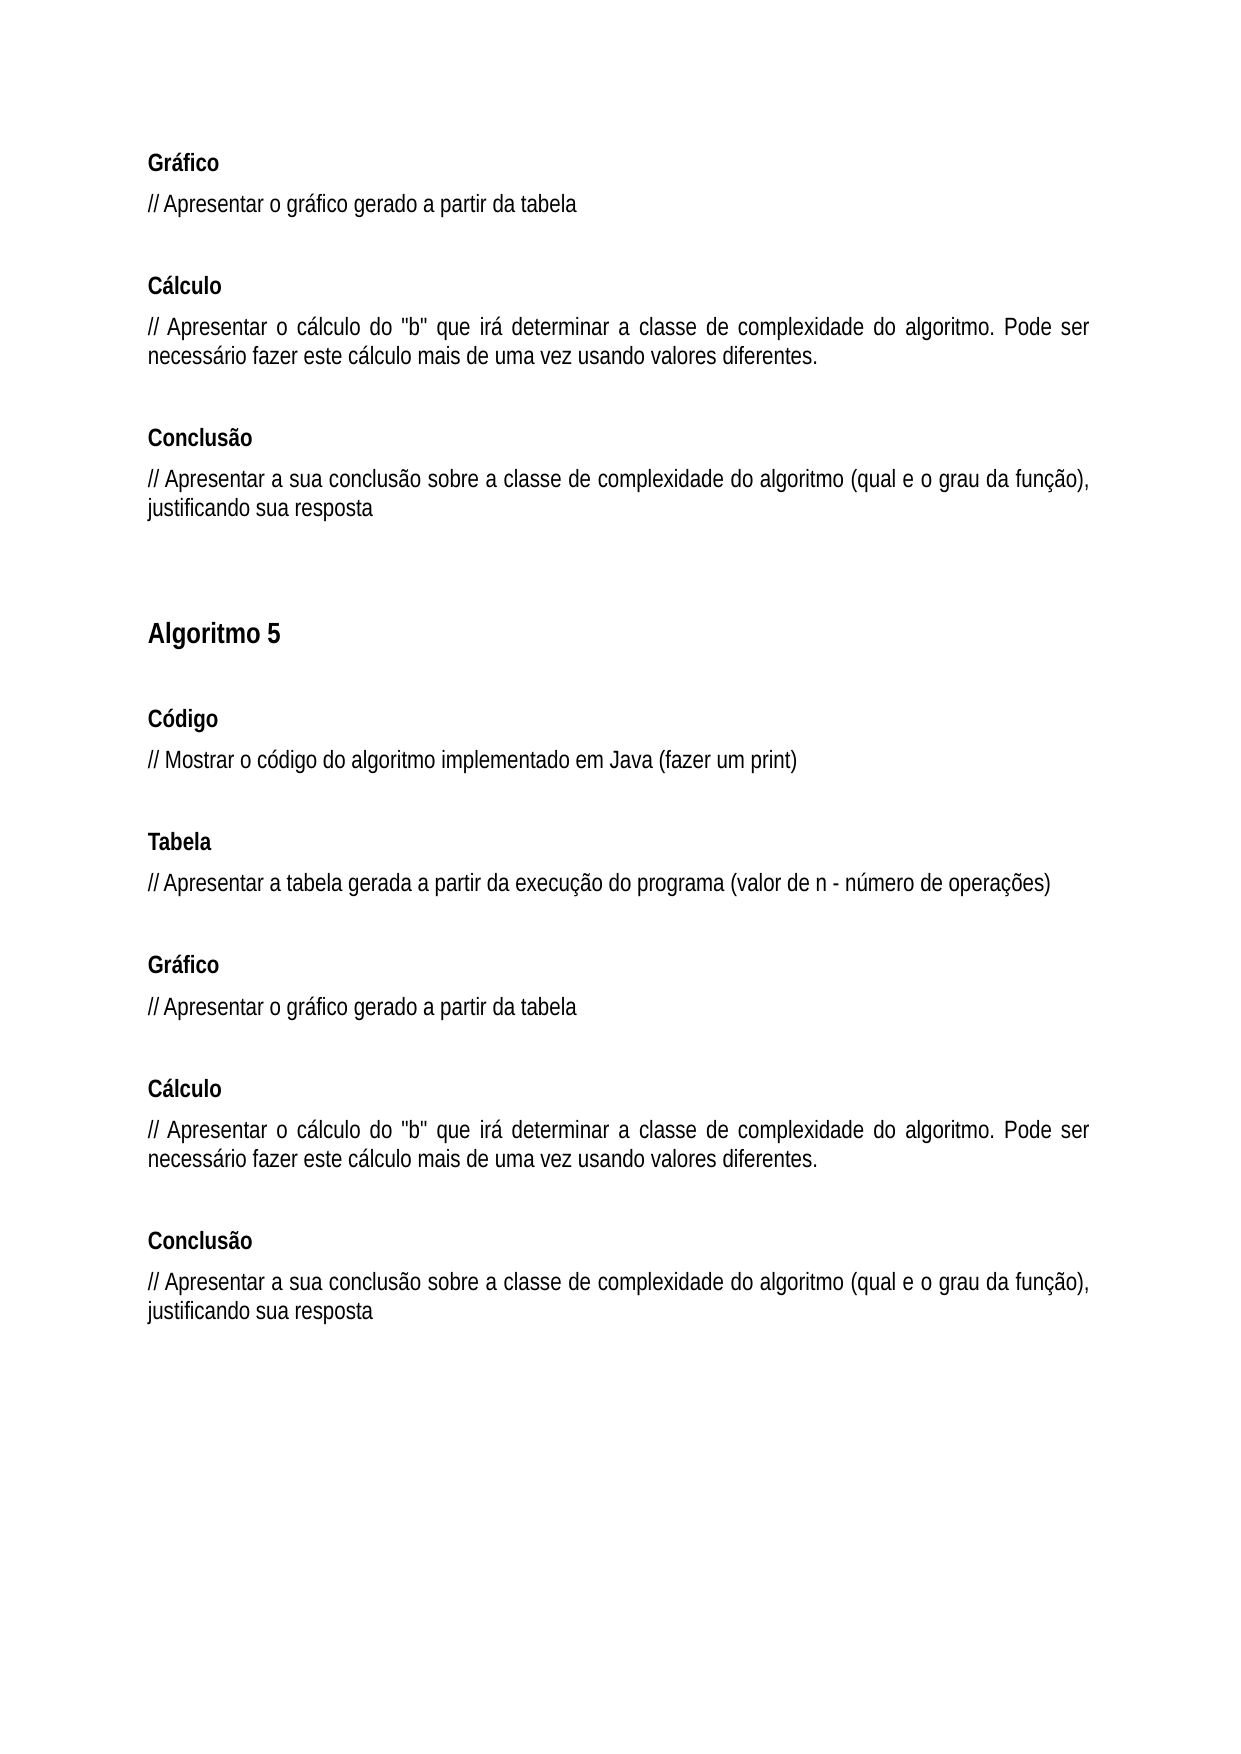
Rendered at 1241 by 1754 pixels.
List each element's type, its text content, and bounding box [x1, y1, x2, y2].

text // Apresentar o cálculo do "b" que irá determinar a classe de complexidade do algoritmo. Pode ser necessário fazer este cálculo mais de uma vez usando valores diferentes. [148, 1115, 1092, 1172]
text Cálculo [148, 1074, 1092, 1102]
text Conclusão [148, 1226, 1092, 1254]
text Gráfico [148, 148, 1092, 176]
text // Apresentar a sua conclusão sobre a classe de complexidade do algoritmo (qual e o grau da função), justificando sua resposta [148, 1267, 1092, 1324]
text Gráfico [148, 950, 1092, 979]
text // Apresentar o gráfico gerado a partir da tabela [148, 992, 1092, 1020]
text Código [148, 703, 1092, 732]
text Cálculo [148, 271, 1092, 300]
text Conclusão [148, 423, 1092, 452]
text // Apresentar o cálculo do "b" que irá determinar a classe de complexidade do algoritmo. Pode ser necessário fazer este cálculo mais de uma vez usando valores diferentes. [148, 312, 1092, 369]
text Algoritmo 5 [148, 616, 1092, 650]
text // Apresentar a tabela gerada a partir da execução do programa (valor de n - número de operações) [148, 868, 1092, 897]
text Tabela [148, 827, 1092, 856]
text // Apresentar o gráfico gerado a partir da tabela [148, 189, 1092, 217]
text // Apresentar a sua conclusão sobre a classe de complexidade do algoritmo (qual e o grau da função), justificando sua resposta [148, 464, 1092, 522]
text // Mostrar o código do algoritmo implementado em Java (fazer um print) [148, 745, 1092, 773]
